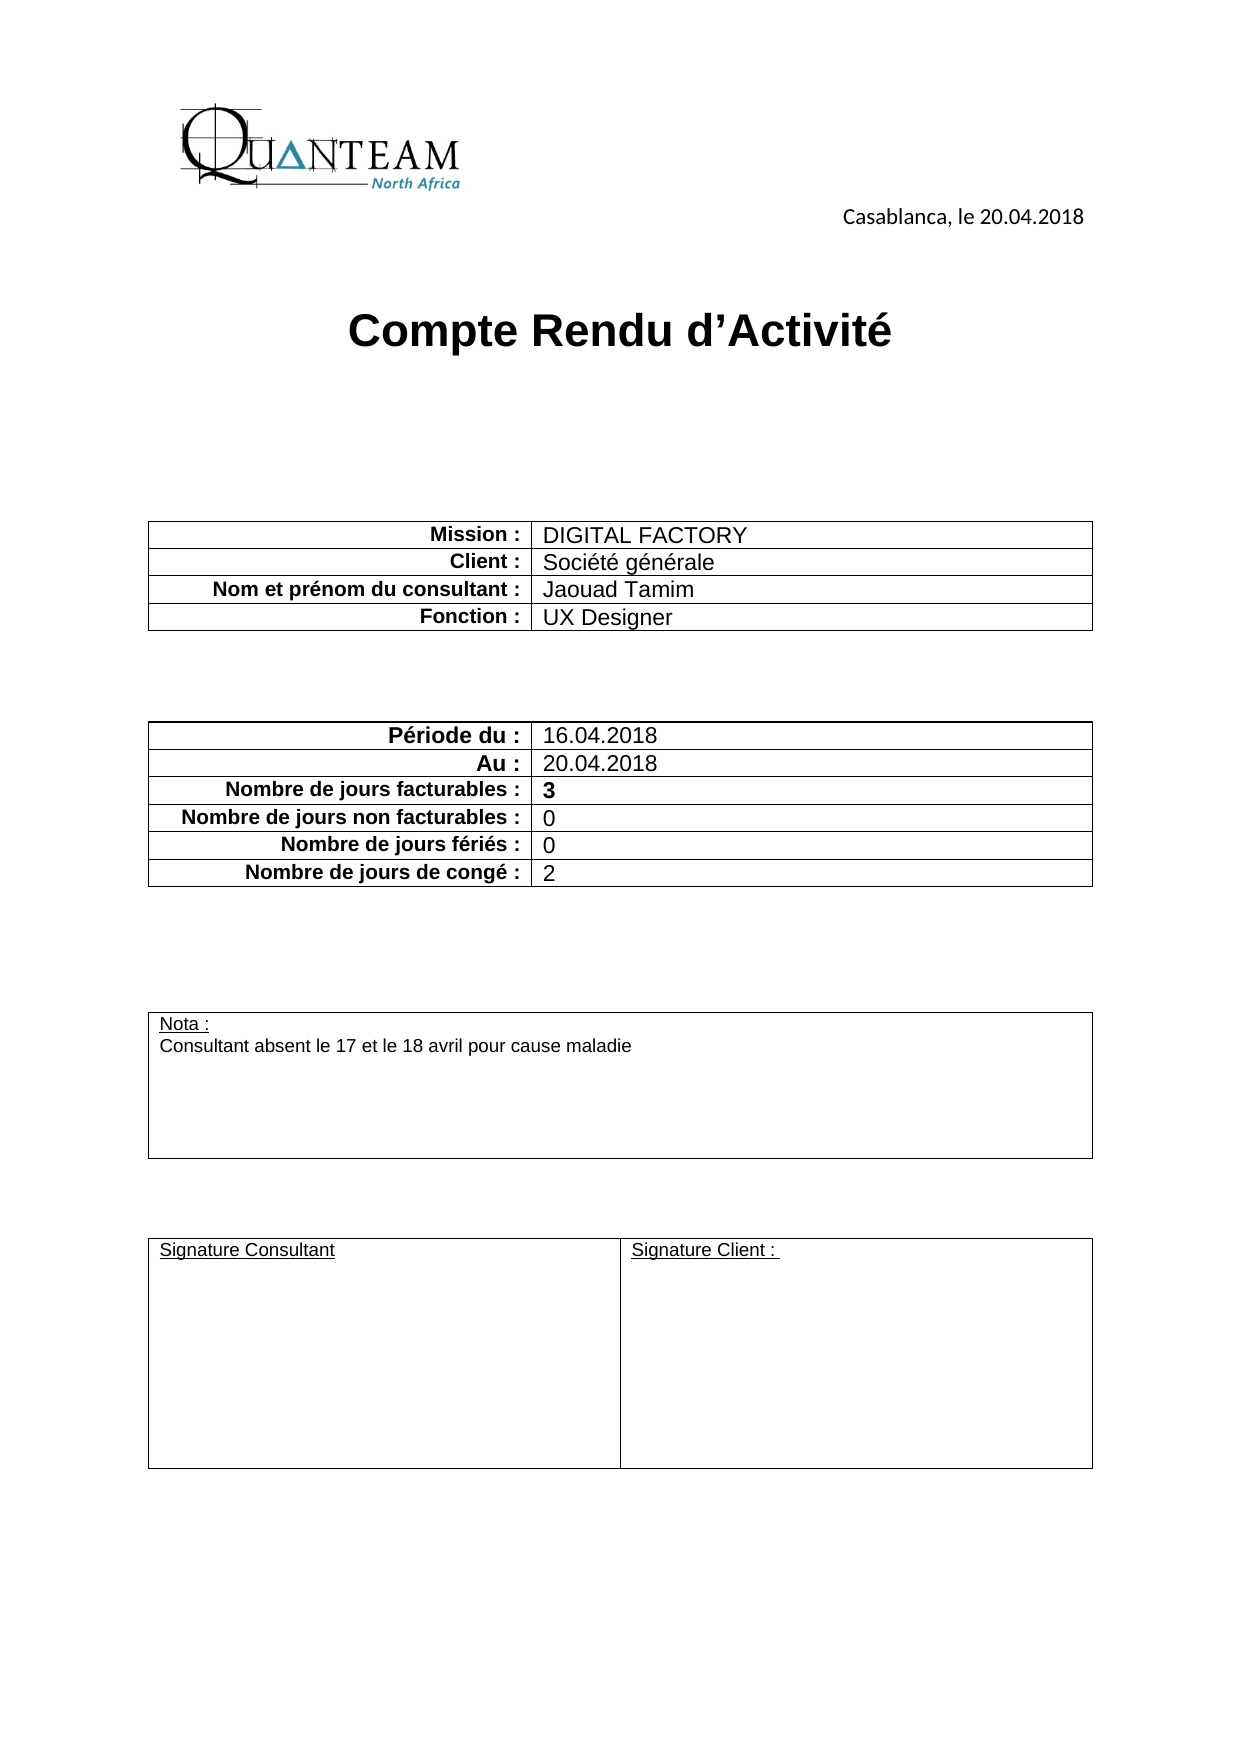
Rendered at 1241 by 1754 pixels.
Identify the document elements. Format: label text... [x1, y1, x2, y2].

table_cell Nom et prénom du consultant : [149, 576, 531, 603]
table_cell Nombre de jours fériés : [149, 832, 531, 858]
table_cell Client : [149, 549, 531, 575]
table_cell 2 [532, 860, 1092, 886]
table_header 16.04.2018 [532, 723, 1092, 749]
picture [147, 73, 493, 225]
table_header Signature Consultant [149, 1239, 620, 1467]
table_cell Nombre de jours facturables : [149, 777, 531, 804]
table_header Période du : [149, 723, 531, 749]
table_header Nota : Consultant absent le 17 et le 18 avril pour cause maladie [149, 1013, 1092, 1157]
text Compte Rendu d’Activité [148, 304, 1093, 357]
table_cell 20.04.2018 [532, 750, 1092, 776]
table_cell Au : [149, 750, 531, 776]
table_cell Fonction : [149, 604, 531, 630]
table_header Mission : [149, 522, 531, 548]
table_cell Société générale [532, 549, 1092, 575]
table_cell Jaouad Tamim [532, 576, 1092, 603]
table_cell 0 [532, 805, 1092, 831]
table_cell Nombre de jours non facturables : [149, 805, 531, 831]
table_header Signature Client : [621, 1239, 1092, 1467]
table_header DIGITAL FACTORY [532, 522, 1092, 548]
table_cell UX Designer [532, 604, 1092, 630]
table_cell Nombre de jours de congé : [149, 860, 531, 886]
table_cell 3 [532, 777, 1092, 804]
table_cell 0 [532, 832, 1092, 858]
